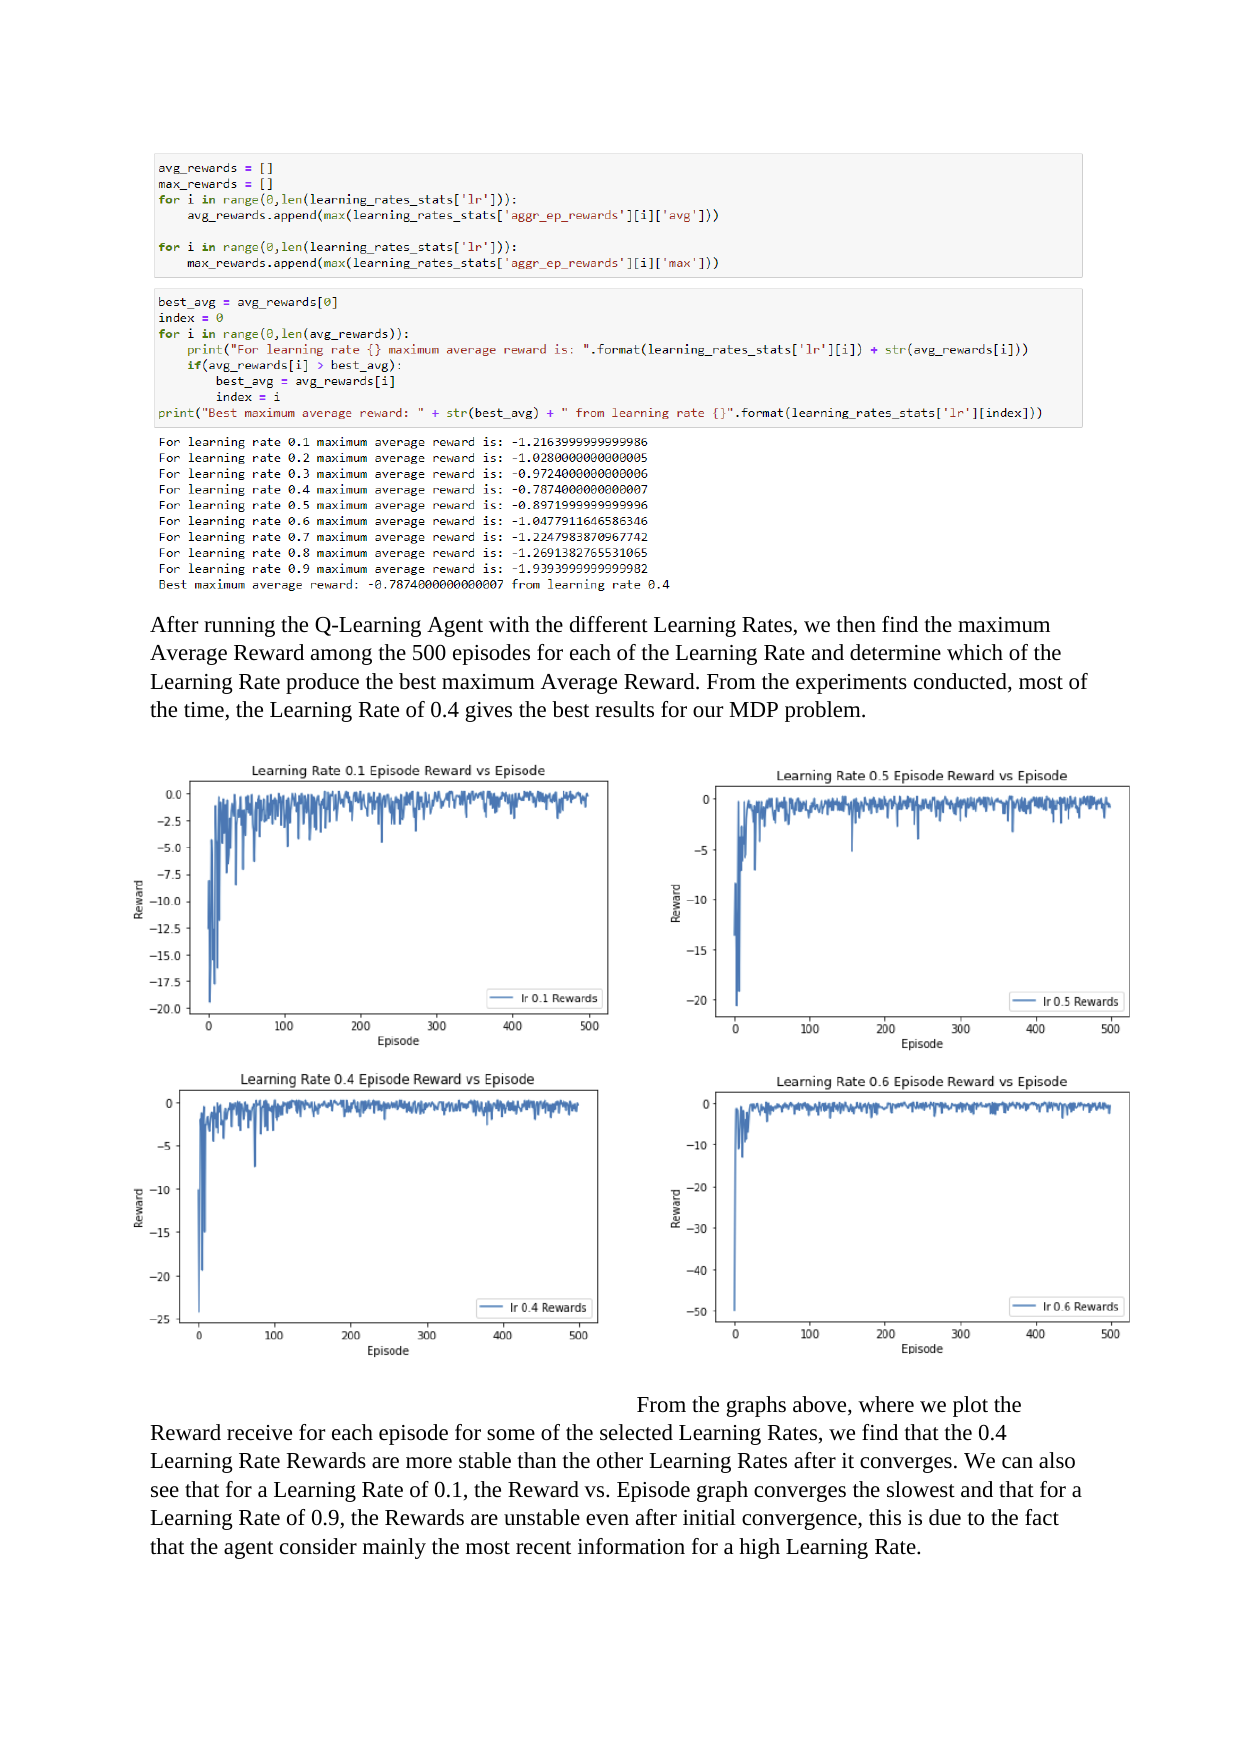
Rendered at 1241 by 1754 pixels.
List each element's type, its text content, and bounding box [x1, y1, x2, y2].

text After running the Q-Learning Agent with the different Learning Rates, we then find the maximum Average Reward among the 500 episodes for each of the Learning Rate and determine which of the Learning Rate produce the best maximum Average Reward. From the experiments conducted, most of the time, the Learning Rate of 0.4 gives the best results for our MDP problem. [150, 611, 1090, 723]
picture [668, 764, 1140, 1352]
picture [123, 753, 618, 1372]
picture [150, 150, 1091, 593]
